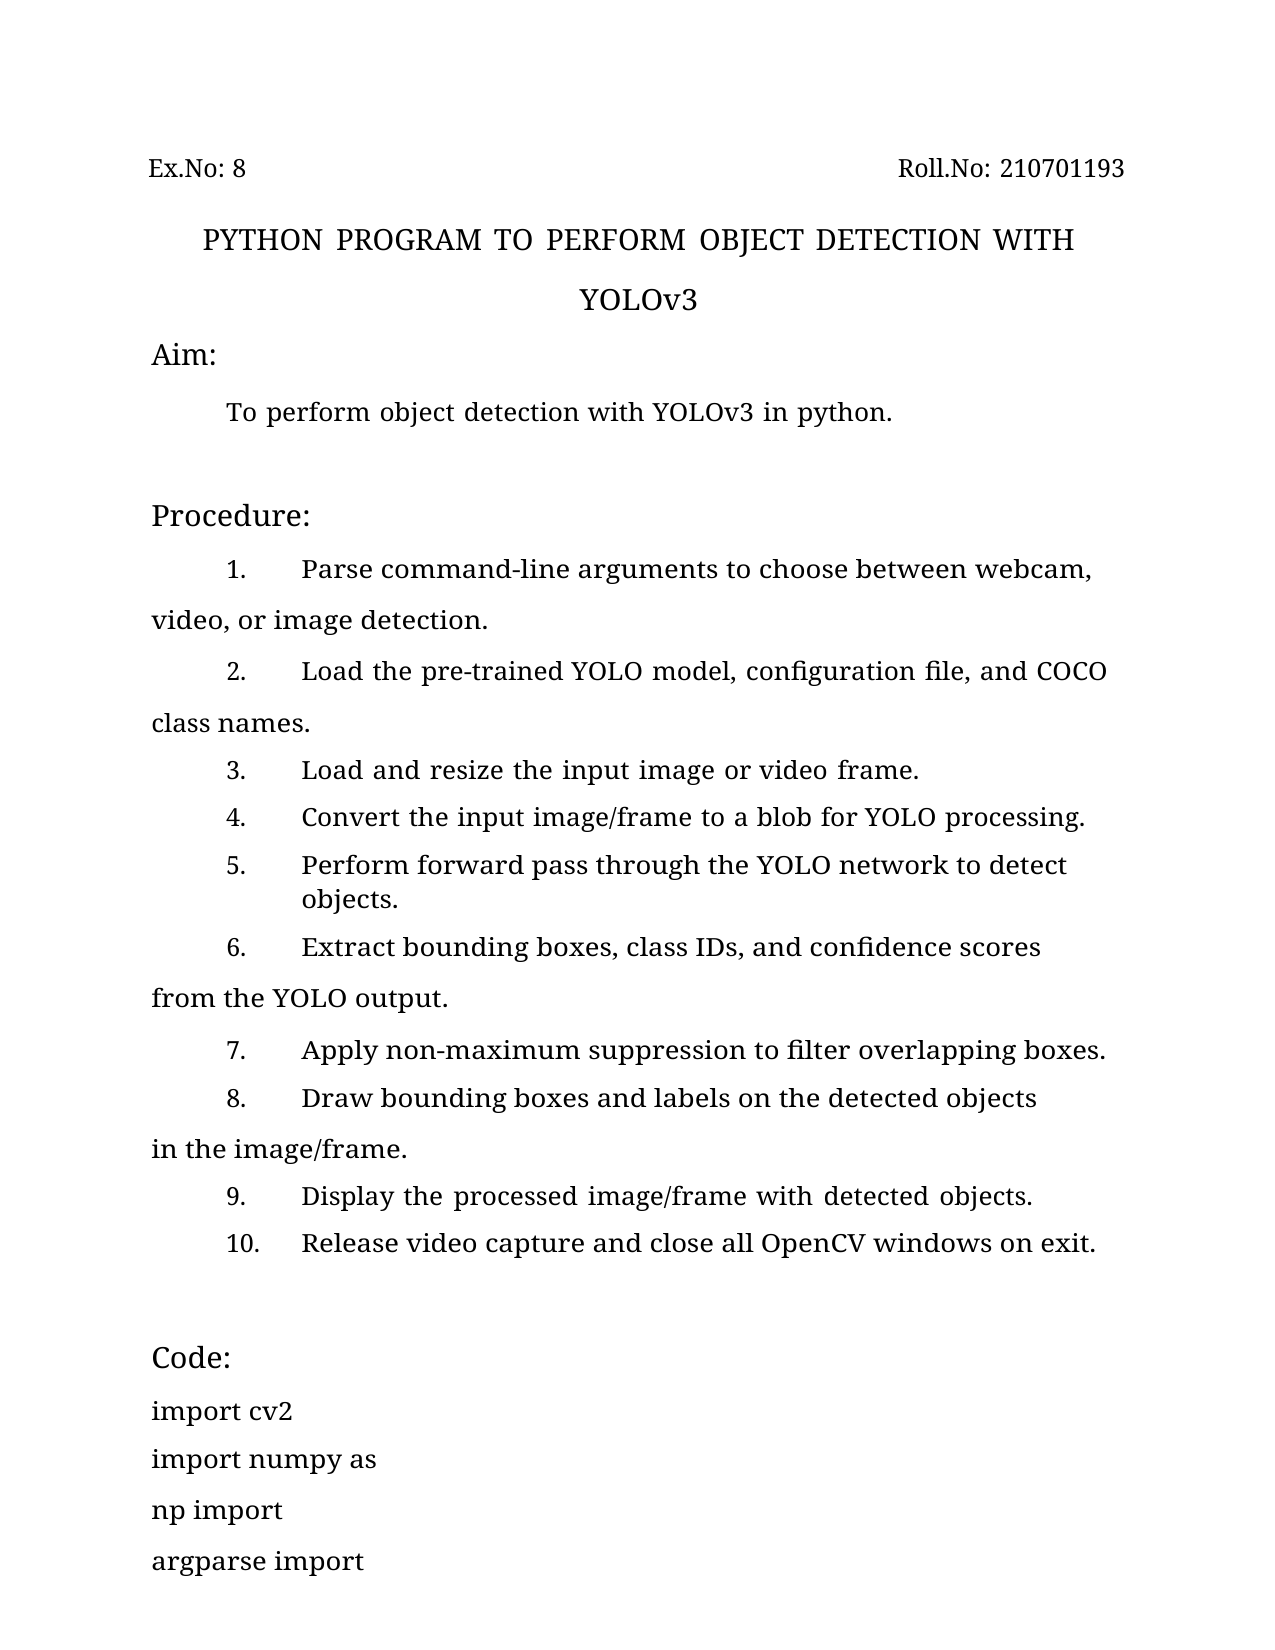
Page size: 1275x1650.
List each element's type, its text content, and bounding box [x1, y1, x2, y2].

list Release video capture and close all OpenCV windows on exit. [226, 1226, 1139, 1260]
text Ex.No: 8 Roll.No: 210701193 [139, 151, 1133, 184]
text import cv2 [151, 1393, 1139, 1427]
text To perform object detection with YOLOv3 in python. [226, 394, 1139, 428]
list Convert the input image/frame to a blob for YOLO processing. [226, 799, 1139, 833]
list Apply non-maximum suppression to ﬁlter overlapping boxes. [226, 1032, 1139, 1067]
list Load and resize the input image or video frame. [226, 757, 1139, 785]
list Draw bounding boxes and labels on the detected objects in the image/frame. [151, 1081, 1048, 1166]
subtitle Procedure: [151, 495, 1139, 535]
list Parse command-line arguments to choose between webcam, video, or image detection. [151, 551, 1108, 637]
list Load the pre-trained YOLO model, conﬁguration ﬁle, and COCO class names. [151, 654, 1126, 739]
list Extract bounding boxes, class IDs, and conﬁdence scores from the YOLO output. [151, 930, 1096, 1015]
subtitle PYTHON PROGRAM TO PERFORM OBJECT DETECTION WITH YOLOv3 [194, 219, 1082, 319]
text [151, 1442, 396, 1578]
subtitle Code: [151, 1337, 1139, 1377]
list Display the processed image/frame with detected objects. [226, 1183, 1139, 1211]
text Aim: [151, 339, 217, 372]
list Perform forward pass through the YOLO network to detect objects. [226, 847, 1139, 916]
